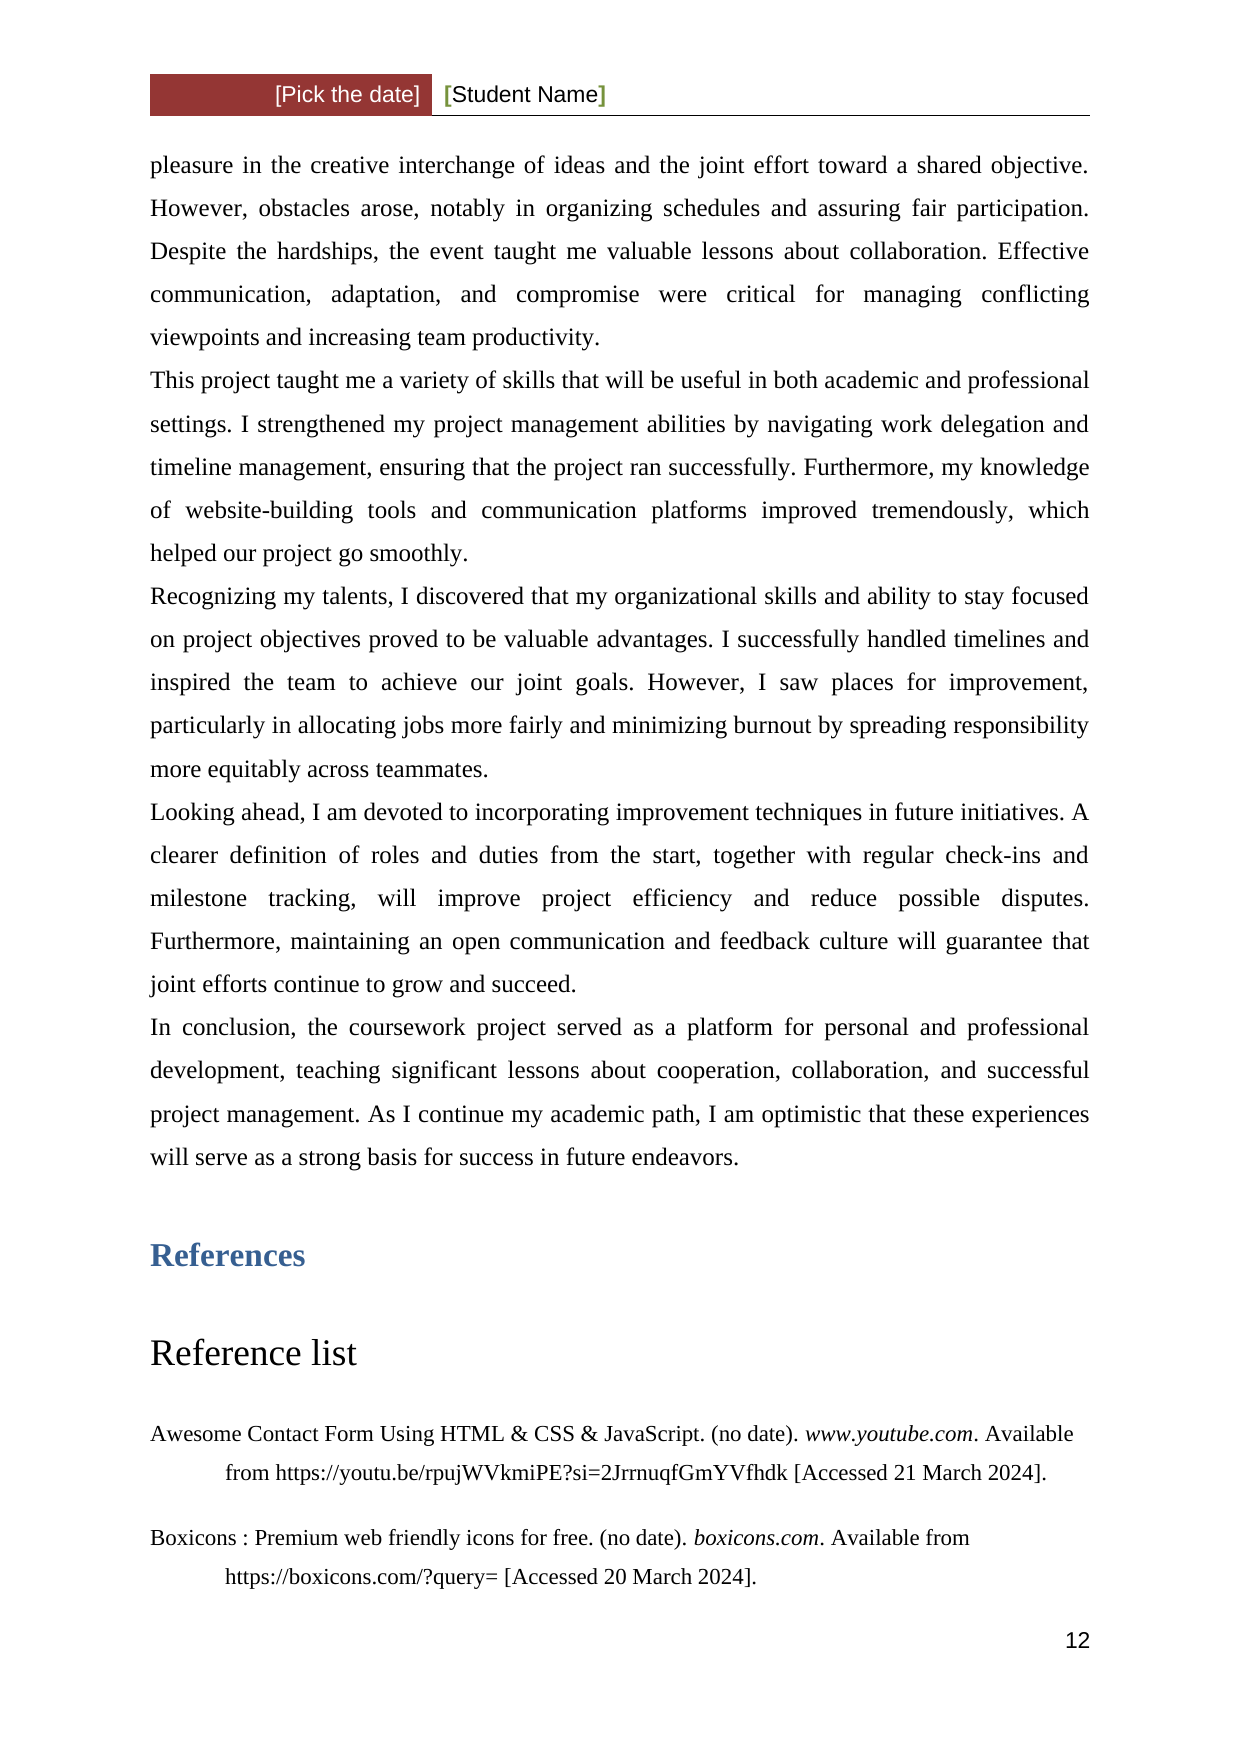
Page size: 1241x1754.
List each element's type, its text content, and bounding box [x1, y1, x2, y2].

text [150, 150, 1090, 351]
text Looking ahead, I am devoted to incorporating improvement techniques in future initiatives. A clearer definition of roles and duties from the start, together with regular check-ins and milestone tracking, will improve project efficiency and reduce possible disputes. Furthermore, maintaining an open communication and feedback culture will guarantee that joint efforts continue to grow and succeed. [150, 797, 1090, 998]
text Awesome Contact Form Using HTML & CSS & JavaScript. (no date). www.youtube.com. Available from https://youtu.be/rpujWVkmiPE?si=2JrrnuqfGmYVfhdk [Accessed 21 March 2024]. [150, 1420, 1090, 1486]
text Recognizing my talents, I discovered that my organizational skills and ability to stay focused on project objectives proved to be valuable advantages. I successfully handled timelines and inspired the team to achieve our joint goals. However, I saw places for improvement, particularly in allocating jobs more fairly and minimizing burnout by spreading responsibility more equitably across teammates. [150, 581, 1090, 782]
text Boxicons : Premium web friendly icons for free. (no date). boxicons.com. Available from https://boxicons.com/?query= [Accessed 20 March 2024]. [150, 1524, 1090, 1589]
text This project taught me a variety of skills that will be useful in both academic and professional settings. I strengthened my project management abilities by navigating work delegation and timeline management, ensuring that the project ran successfully. Furthermore, my knowledge of website-building tools and communication platforms improved tremendously, which helped our project go smoothly. [150, 366, 1090, 567]
subtitle References [150, 1235, 1090, 1273]
text Reference list [150, 1330, 1090, 1373]
text In conclusion, the coursework project served as a platform for personal and professional development, teaching significant lessons about cooperation, collaboration, and successful project management. As I continue my academic path, I am optimistic that these experiences will serve as a strong basis for success in future endeavors. [150, 1012, 1090, 1171]
